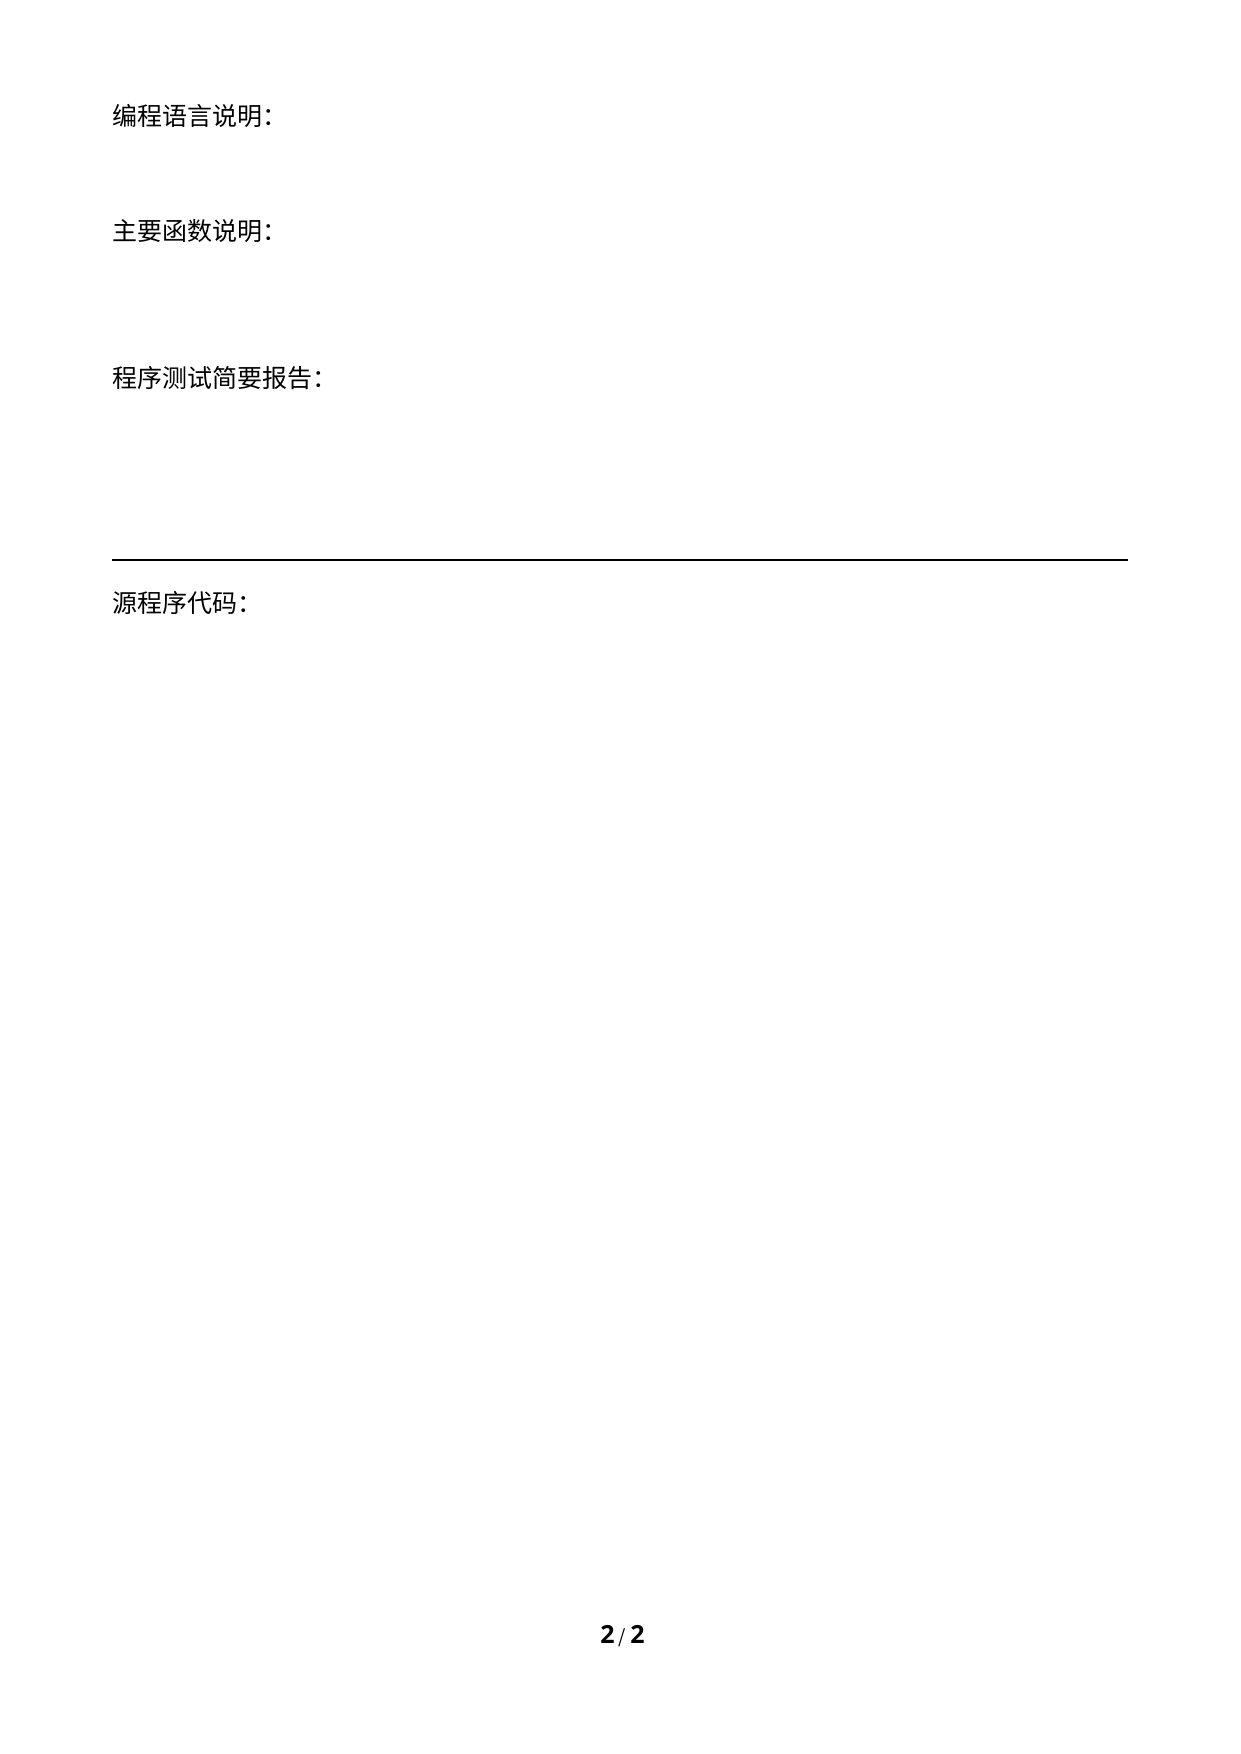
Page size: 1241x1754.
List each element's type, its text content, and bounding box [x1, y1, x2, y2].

text 源程序代码： [112, 569, 1128, 634]
text 主要函数说明： [112, 197, 1128, 262]
text 编程语言说明： [112, 82, 1128, 147]
text 程序测试简要报告： [112, 344, 1128, 409]
